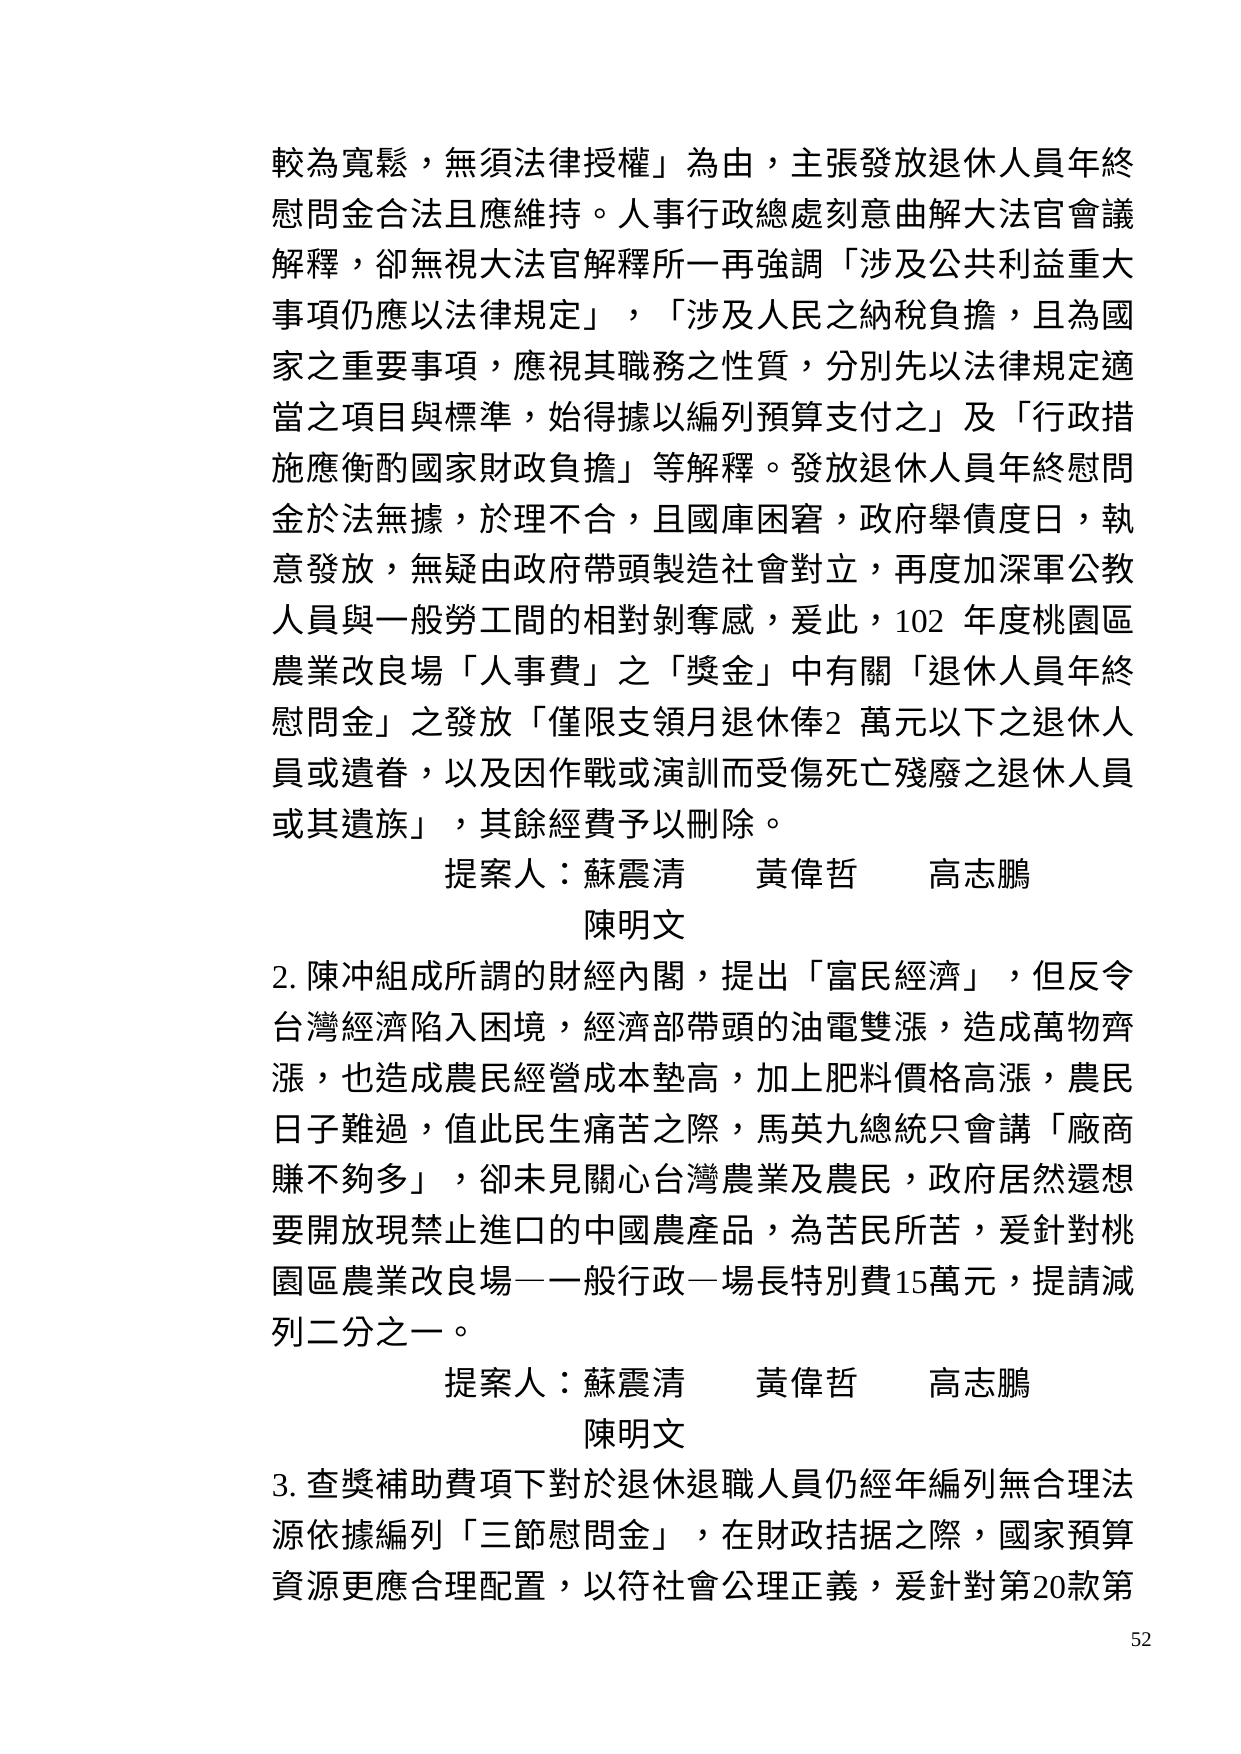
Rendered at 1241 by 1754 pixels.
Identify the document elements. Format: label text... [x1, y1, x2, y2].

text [237, 135, 1136, 847]
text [237, 1457, 1136, 1609]
text 2.陳冲組成所謂的財經內閣，提出「富民經濟」，但反令台灣經濟陷入困境，經濟部帶頭的油電雙漲，造成萬物齊漲，也造成農民經營成本墊高，加上肥料價格高漲，農民日子難過，值此民生痛苦之際，馬英九總統只會講「廠商賺不夠多」，卻未見關心台灣農業及農民，政府居然還想要開放現禁止進口的中國農產品，為苦民所苦，爰針對桃園區農業改良場—一般行政—場長特別費15萬元，提請減列二分之一。 [237, 948, 1136, 1355]
text 提案人：蘇震清 黃偉哲 高志鵬 陳明文 [410, 1355, 1067, 1457]
text 提案人：蘇震清 黃偉哲 高志鵬 陳明文 [410, 847, 1067, 948]
